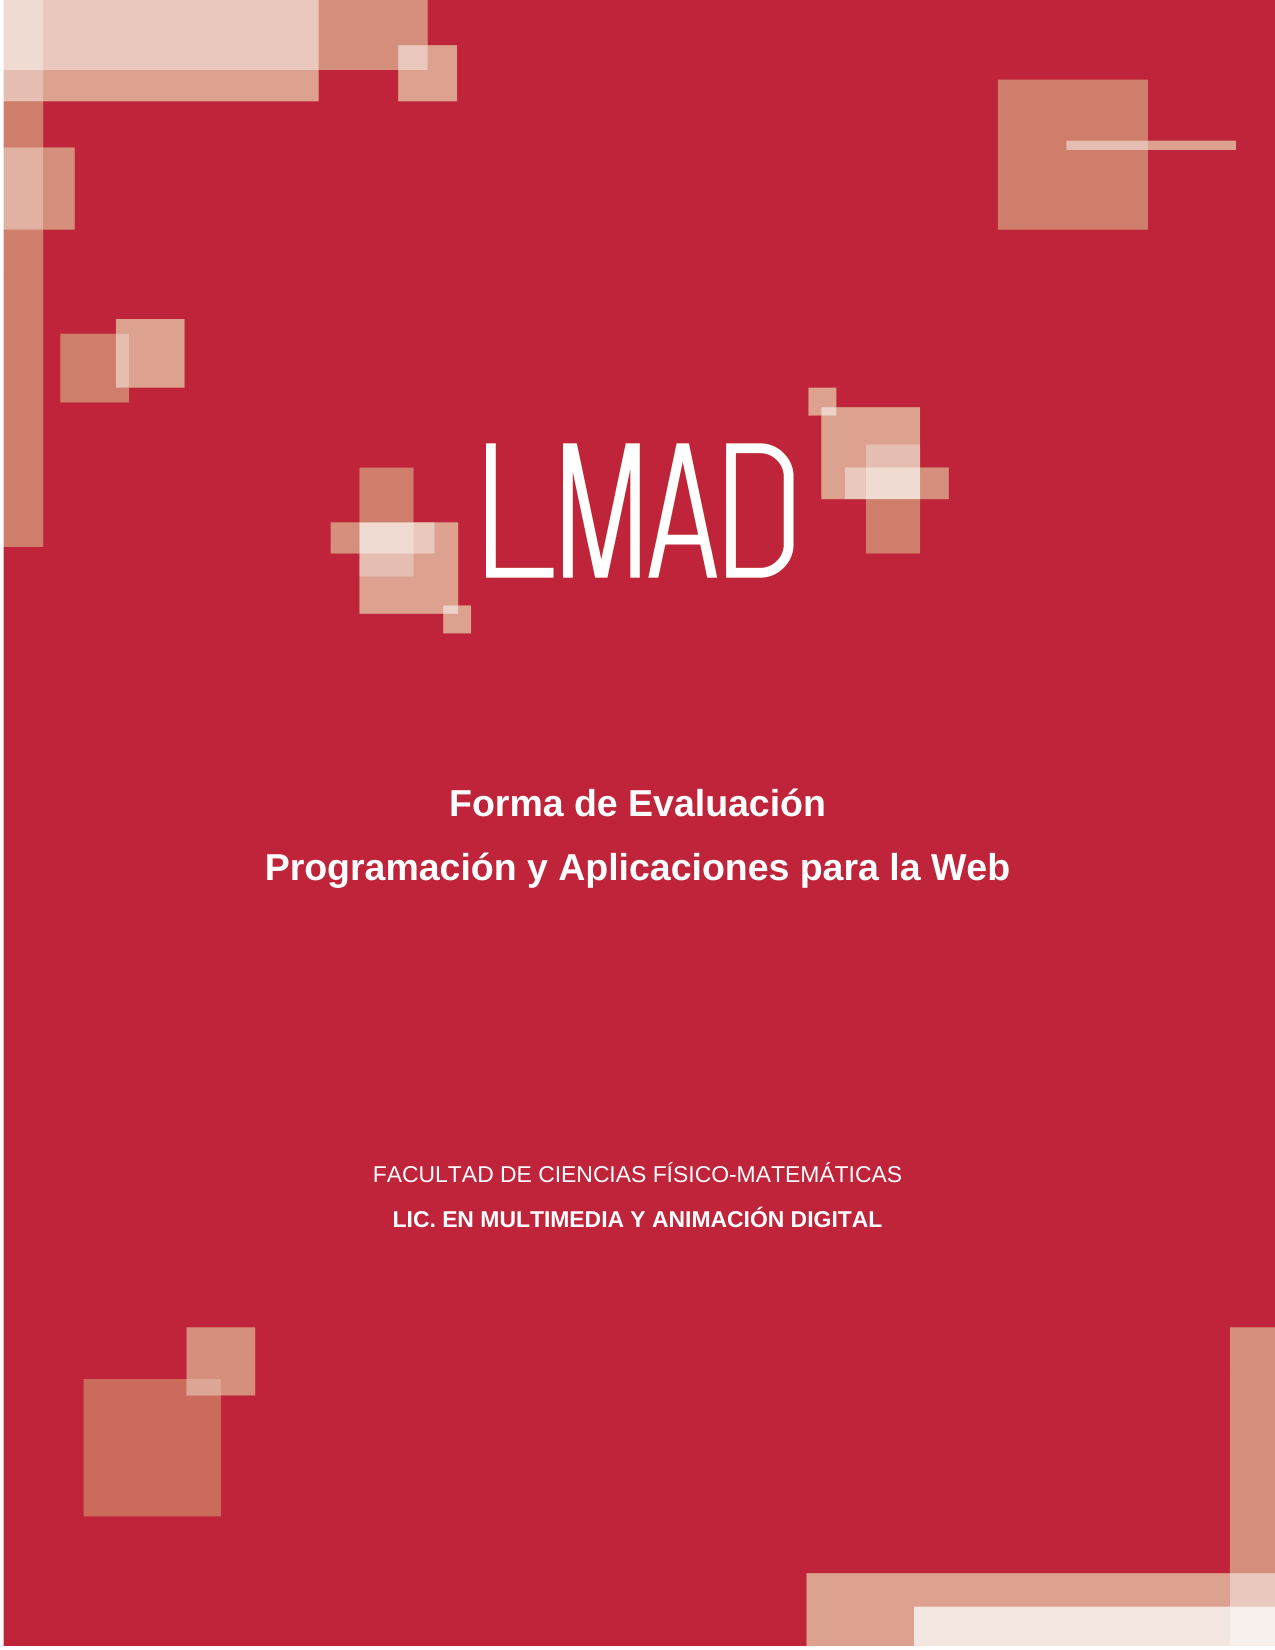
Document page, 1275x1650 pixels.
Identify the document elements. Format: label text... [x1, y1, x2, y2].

text Programación y Aplicaciones para la Web [112, 845, 1162, 888]
text Forma de Evaluación [112, 781, 1162, 824]
text FACULTAD DE CIENCIAS FÍSICO-MATEMÁTICAS [112, 1161, 1162, 1187]
picture [3, 0, 1275, 1646]
text LIC. EN MULTIMEDIA Y ANIMACIÓN DIGITAL [112, 1206, 1162, 1232]
